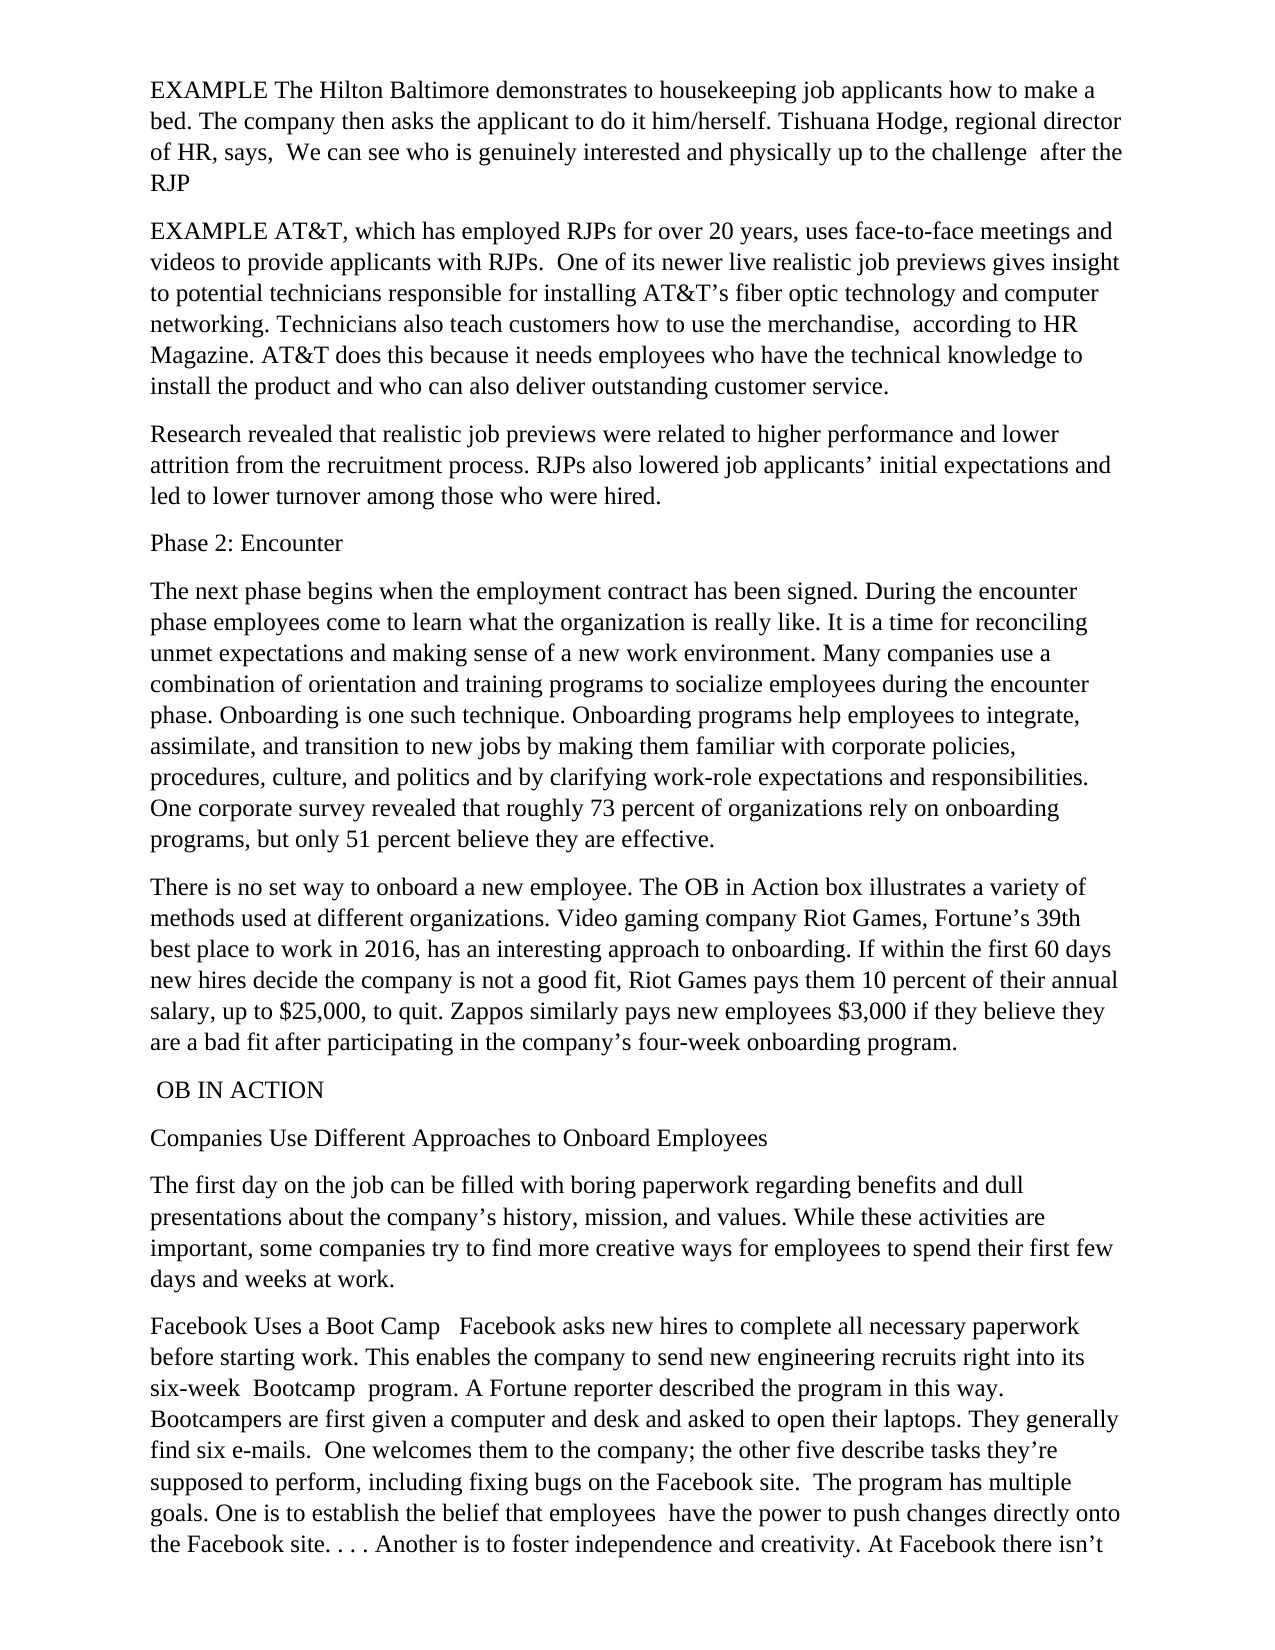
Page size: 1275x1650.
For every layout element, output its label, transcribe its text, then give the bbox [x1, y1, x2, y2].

text OB IN ACTION [150, 1075, 1125, 1104]
text Companies Use Different Approaches to Onboard Employees [150, 1123, 1125, 1152]
text Research revealed that realistic job previews were related to higher performance and lower attrition from the recruitment process. RJPs also lowered job applicants’ initial expectations and led to lower turnover among those who were hired. [150, 419, 1125, 509]
text The next phase begins when the employment contract has been signed. During the encounter phase employees come to learn what the organization is really like. It is a time for reconciling unmet expectations and making sense of a new work environment. Many companies use a combination of orientation and training programs to socialize employees during the encounter phase. Onboarding is one such technique. Onboarding programs help employees to integrate, assimilate, and transition to new jobs by making them familiar with corporate policies, procedures, culture, and politics and by clarifying work-role expectations and responsibilities. One corporate survey revealed that roughly 73 percent of organizations rely on onboarding programs, but only 51 percent believe they are effective. [150, 576, 1125, 853]
text EXAMPLE The Hilton Baltimore demonstrates to housekeeping job applicants how to make a bed. The company then asks the applicant to do it him/herself. Tishuana Hodge, regional director of HR, says, We can see who is genuinely interested and physically up to the challenge after the RJP [150, 75, 1125, 197]
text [150, 1311, 1125, 1557]
text There is no set way to onboard a new employee. The OB in Action box illustrates a variety of methods used at different organizations. Video gaming company Riot Games, Fortune’s 39th best place to work in 2016, has an interesting approach to onboarding. If within the first 60 days new hires decide the company is not a good fit, Riot Games pays them 10 percent of their annual salary, up to $25,000, to quit. Zappos similarly pays new employees $3,000 if they believe they are a bad fit after participating in the company’s four-week onboarding program. [150, 872, 1125, 1056]
text Phase 2: Encounter [150, 528, 1125, 557]
text EXAMPLE AT&T, which has employed RJPs for over 20 years, uses face-to-face meetings and videos to provide applicants with RJPs. One of its newer live realistic job previews gives insight to potential technicians responsible for installing AT&T’s fiber optic technology and computer networking. Technicians also teach customers how to use the merchandise, according to HR Magazine. AT&T does this because it needs employees who have the technical knowledge to install the product and who can also deliver outstanding customer service. [150, 216, 1125, 400]
text The first day on the job can be filled with boring paperwork regarding benefits and dull presentations about the company’s history, mission, and values. While these activities are important, some companies try to find more creative ways for employees to spend their first few days and weeks at work. [150, 1171, 1125, 1292]
